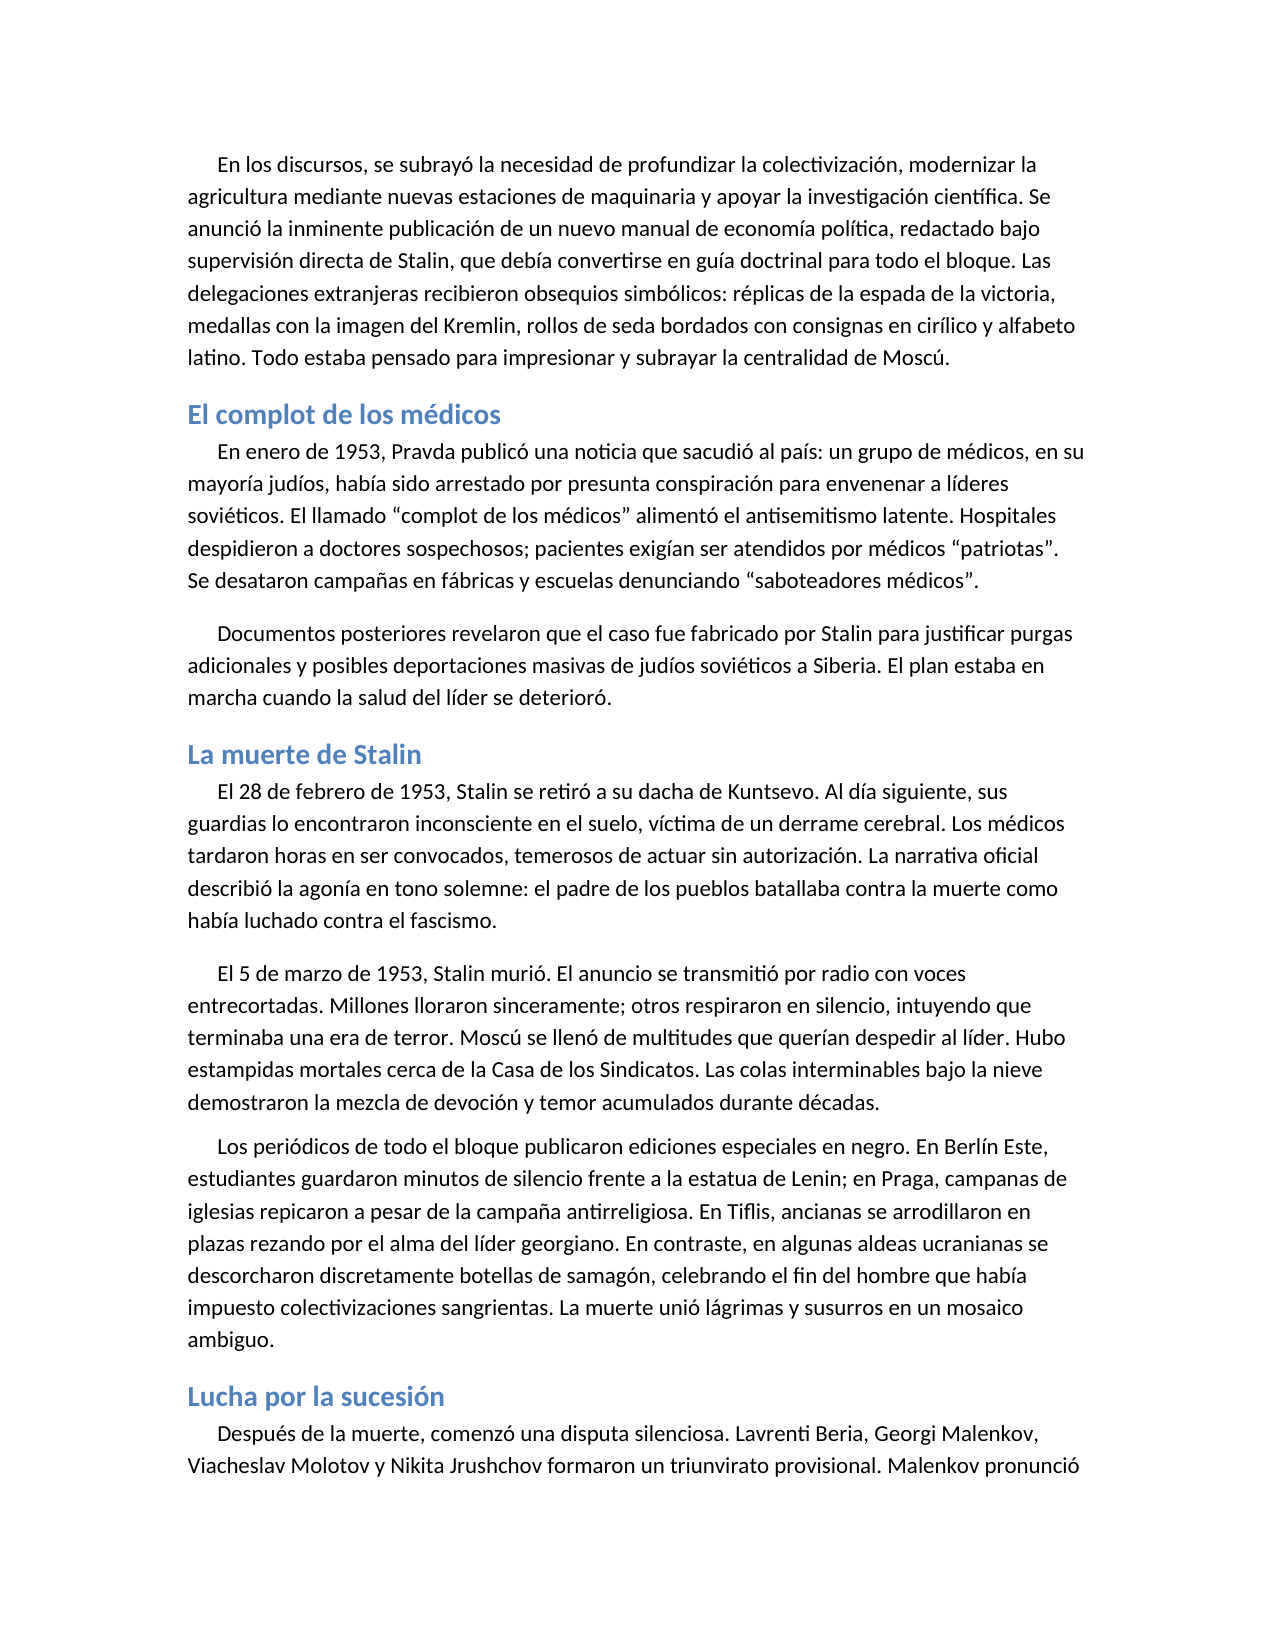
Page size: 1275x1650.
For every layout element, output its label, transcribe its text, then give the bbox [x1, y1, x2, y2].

subtitle La muerte de Stalin [187, 736, 1087, 772]
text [187, 1419, 1087, 1480]
subtitle Lucha por la sucesión [187, 1378, 1087, 1414]
text En los discursos, se subrayó la necesidad de profundizar la colectivización, modernizar la agricultura mediante nuevas estaciones de maquinaria y apoyar la investigación científica. Se anunció la inminente publicación de un nuevo manual de economía política, redactado bajo supervisión directa de Stalin, que debía convertirse en guía doctrinal para todo el bloque. Las delegaciones extranjeras recibieron obsequios simbólicos: réplicas de la espada de la victoria, medallas con la imagen del Kremlin, rollos de seda bordados con consignas en cirílico y alfabeto latino. Todo estaba pensado para impresionar y subrayar la centralidad de Moscú. [187, 150, 1087, 371]
text En enero de 1953, Pravda publicó una noticia que sacudió al país: un grupo de médicos, en su mayoría judíos, había sido arrestado por presunta conspiración para envenenar a líderes soviéticos. El llamado “complot de los médicos” alimentó el antisemitismo latente. Hospitales despidieron a doctores sospechosos; pacientes exigían ser atendidos por médicos “patriotas”. Se desataron campañas en fábricas y escuelas denunciando “saboteadores médicos”. [187, 437, 1087, 594]
text Los periódicos de todo el bloque publicaron ediciones especiales en negro. En Berlín Este, estudiantes guardaron minutos de silencio frente a la estatua de Lenin; en Praga, campanas de iglesias repicaron a pesar de la campaña antirreligiosa. En Tiflis, ancianas se arrodillaron en plazas rezando por el alma del líder georgiano. En contraste, en algunas aldeas ucranianas se descorcharon discretamente botellas de samagón, celebrando el fin del hombre que había impuesto colectivizaciones sangrientas. La muerte unió lágrimas y susurros en un mosaico ambiguo. [187, 1132, 1087, 1353]
text El 28 de febrero de 1953, Stalin se retiró a su dacha de Kuntsevo. Al día siguiente, sus guardias lo encontraron inconsciente en el suelo, víctima de un derrame cerebral. Los médicos tardaron horas en ser convocados, temerosos de actuar sin autorización. La narrativa oficial describió la agonía en tono solemne: el padre de los pueblos batallaba contra la muerte como había luchado contra el fascismo. [187, 777, 1087, 934]
subtitle El complot de los médicos [187, 396, 1087, 432]
text El 5 de marzo de 1953, Stalin murió. El anuncio se transmitió por radio con voces entrecortadas. Millones lloraron sinceramente; otros respiraron en silencio, intuyendo que terminaba una era de terror. Moscú se llenó de multitudes que querían despedir al líder. Hubo estampidas mortales cerca de la Casa de los Sindicatos. Las colas interminables bajo la nieve demostraron la mezcla de devoción y temor acumulados durante décadas. [187, 959, 1087, 1116]
text Documentos posteriores revelaron que el caso fue fabricado por Stalin para justificar purgas adicionales y posibles deportaciones masivas de judíos soviéticos a Siberia. El plan estaba en marcha cuando la salud del líder se deterioró. [187, 619, 1087, 711]
